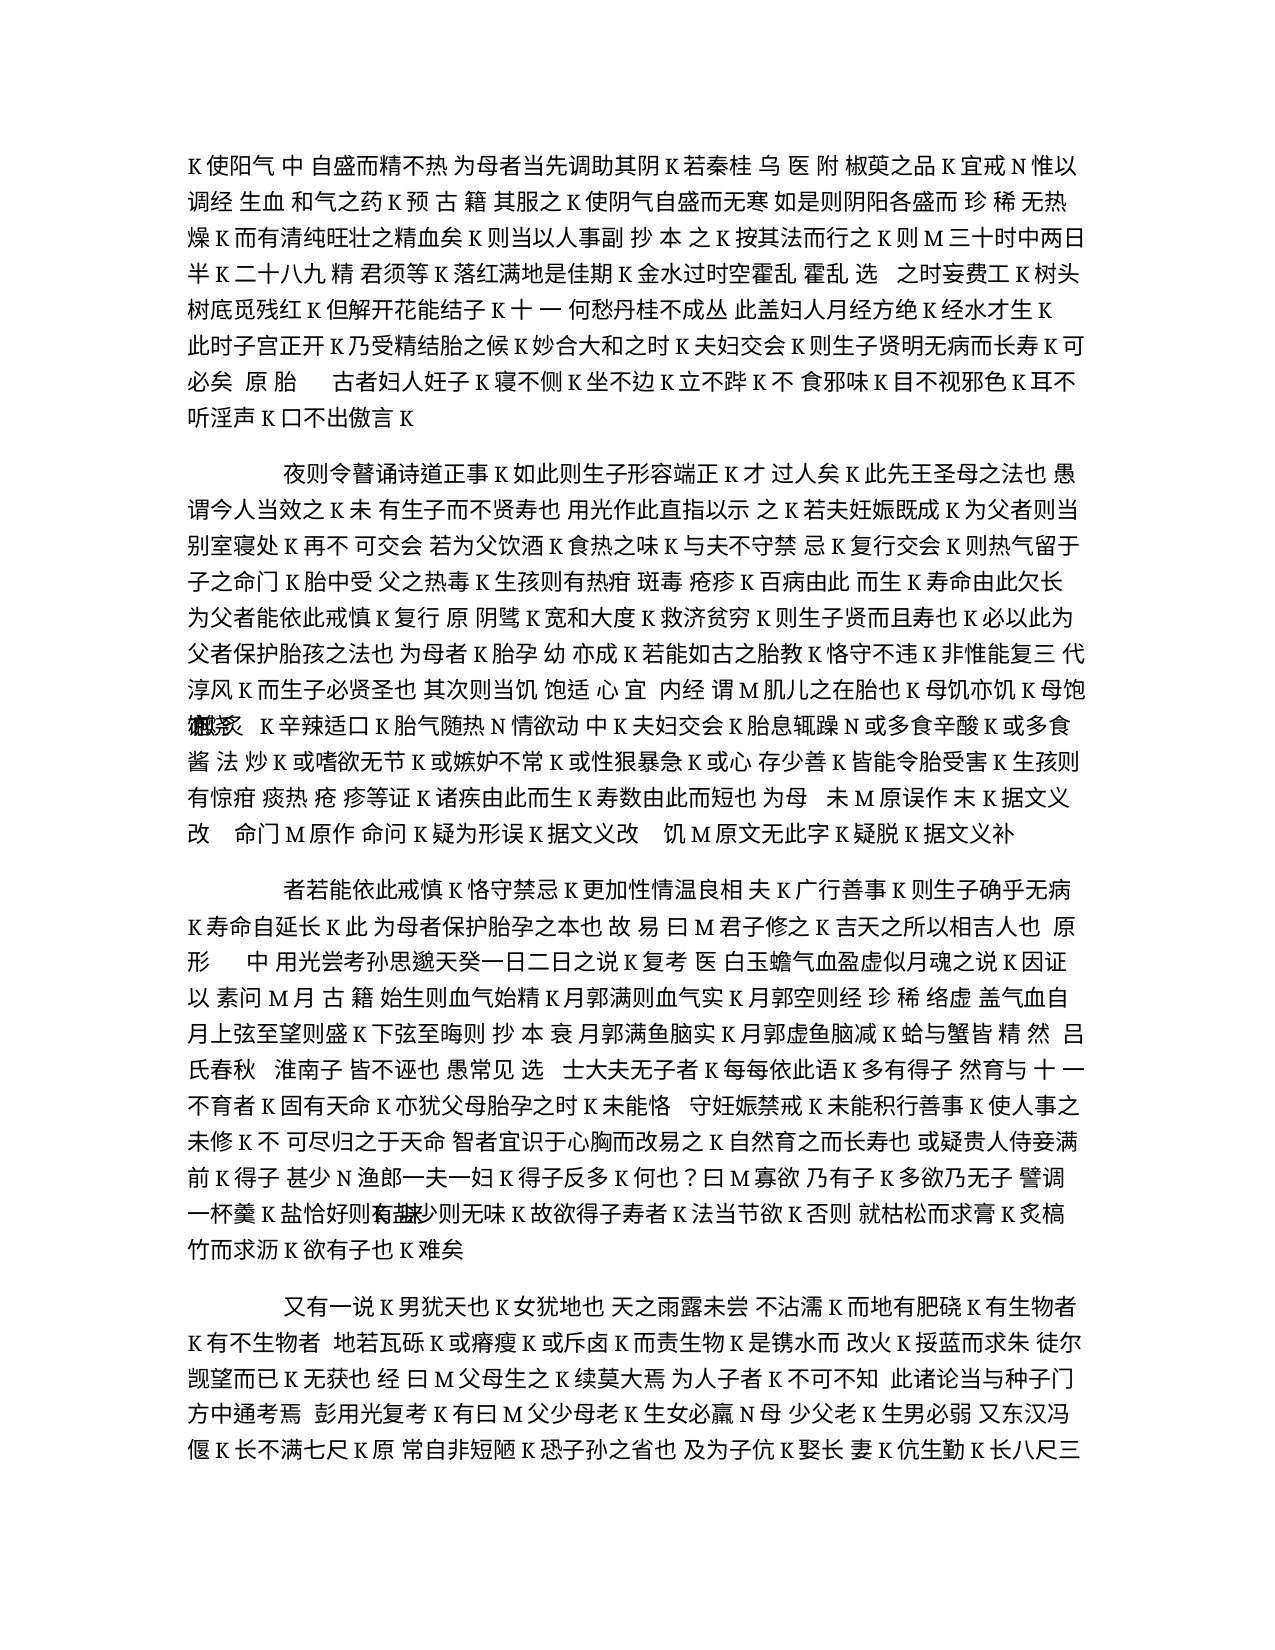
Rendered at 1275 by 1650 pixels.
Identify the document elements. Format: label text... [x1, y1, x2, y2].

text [187, 150, 1087, 433]
text 夜则令瞽诵诗道正事K如此则生子形容端正K才 过人矣K此先王圣母之法也 愚谓今人当效之K 未 有生子而不贤寿也 用光作此直指以示 之K若夫妊娠既成K为父者则当别室寝处K再不 可交会 若为父饮酒K食热之味K与夫不守禁 忌K复行交会K则热气留于子之命门 K胎中受 父之热毒K生孩则有热疳 斑毒 疮疹K百病由此 而生K寿命由此欠长 为父者能依此戒慎K复行 原 阴骘K宽和大度K救济贫穷K则生子贤而且寿也K 必以此为父者保护胎孩之法也 为母者K胎孕 幼 亦成K若能如古之胎教K恪守不违K非惟能复三 代淳风K而生子必贤圣也 其次则当饥 饱适 心 宜 内经 谓M肌儿之在胎也K母饥亦饥K母饱 亦饱 煎烧炙K辛辣适口K胎气随热N情欲动 中K夫妇交会K胎息辄躁N或多食辛酸K或多食酱 法 炒K或嗜欲无节K或嫉妒不常K或性狠暴急K或心 存少善K皆能令胎受害K生孩则有惊疳 痰热 疮 疹等证K诸疾由此而生K寿数由此而短也 为母 未M原误作 末 K据文义改 命门M原作 命问 K疑为形误K据文义改 饥M原文无此字K疑脱K据文义补 [187, 458, 1087, 849]
text 者若能依此戒慎K恪守禁忌K更加性情温良相 夫K广行善事K则生子确乎无病K寿命自延长K此 为母者保护胎孕之本也 故 易 曰M君子修之K 吉天之所以相吉人也 原 形 中 用光尝考孙思邈天癸一日二日之说K复考 医 白玉蟾气血盈虚似月魂之说K因证以 素问 M月 古 籍 始生则血气始精K月郭满则血气实K月郭空则经 珍 稀 络虚 盖气血自月上弦至望则盛K下弦至晦则 抄 本 衰 月郭满鱼脑实K月郭虚鱼脑减K蛤与蟹皆 精 然 吕氏春秋 淮南子 皆不诬也 愚常见 选 士大夫无子者K每每依此语K多有得子 然育与 十 一 不育者K固有天命K亦犹父母胎孕之时K未能恪 守妊娠禁戒K未能积行善事K使人事之未修K不 可尽归之于天命 智者宜识于心胸而改易之K 自然育之而长寿也 或疑贵人侍妾满前K得子 甚少N渔郎一夫一妇K得子反多K何也？曰M寡欲 乃有子K多欲乃无子 譬调一杯羹K盐恰好则有 味K盐少则无味K故欲得子寿者K法当节欲K否则 就枯松而求膏K炙槁竹而求沥K欲有子也K难矣 [187, 874, 1087, 1265]
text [187, 1291, 1087, 1466]
